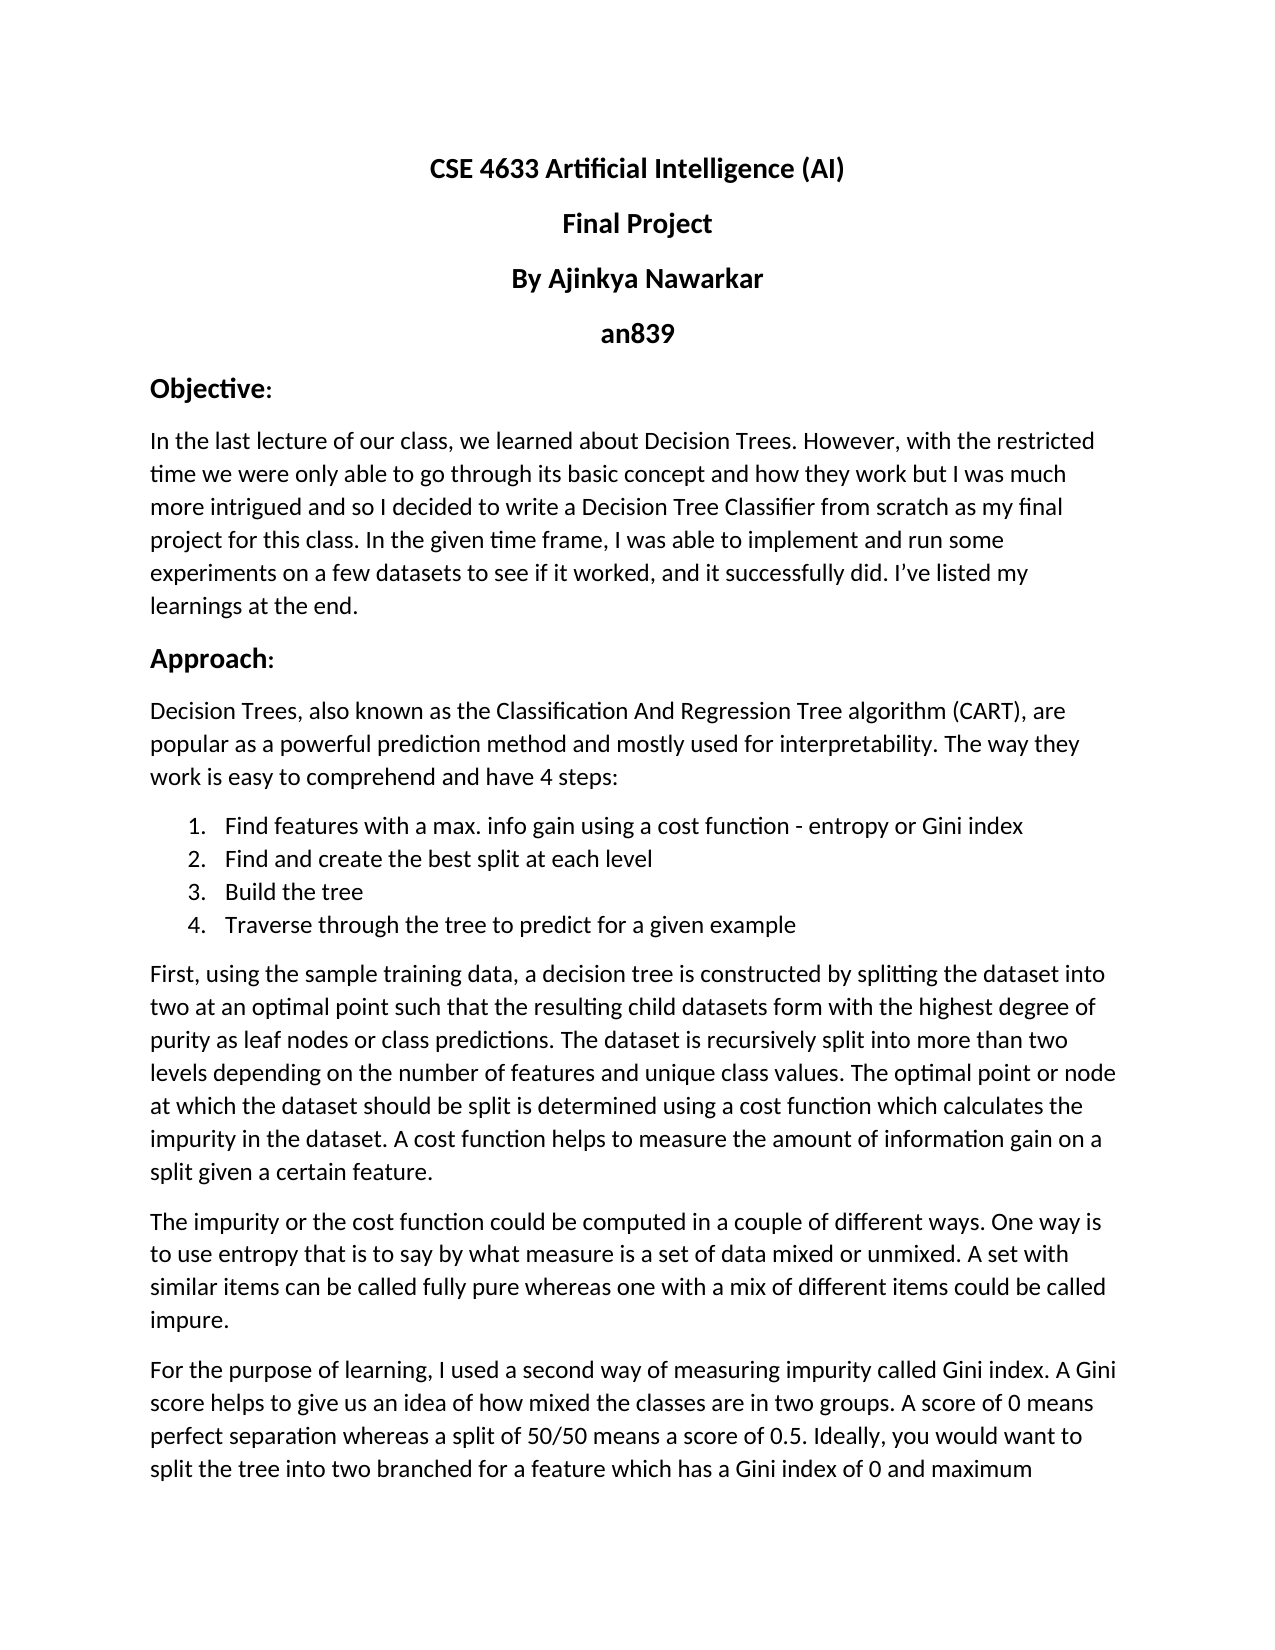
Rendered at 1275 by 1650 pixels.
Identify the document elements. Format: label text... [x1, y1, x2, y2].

list Traverse through the tree to predict for a given example [187, 909, 1125, 939]
text Decision Trees, also known as the Classification And Regression Tree algorithm (CART), are popular as a powerful prediction method and mostly used for interpretability. The way they work is easy to comprehend and have 4 steps: [150, 695, 1125, 791]
text CSE 4633 Artificial Intelligence (AI) [150, 150, 1125, 186]
text Approach: [150, 640, 1125, 675]
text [150, 1354, 1125, 1483]
list Find features with a max. info gain using a cost function - entropy or Gini index [187, 810, 1125, 841]
text an839 [150, 315, 1125, 351]
text By Ajinkya Nawarkar [150, 260, 1125, 296]
text The impurity or the cost function could be computed in a couple of different ways. One way is to use entropy that is to say by what measure is a set of data mixed or unmixed. A set with similar items can be called fully pure whereas one with a mix of different items could be called impure. [150, 1206, 1125, 1335]
list Find and create the best split at each level [187, 843, 1125, 874]
text Objective: [150, 370, 1125, 406]
text First, using the sample training data, a decision tree is constructed by splitting the dataset into two at an optimal point such that the resulting child datasets form with the highest degree of purity as leaf nodes or class predictions. The dataset is recursively split into more than two levels depending on the number of features and unique class values. The optimal point or node at which the dataset should be split is determined using a cost function which calculates the impurity in the dataset. A cost function helps to measure the amount of information gain on a split given a certain feature. [150, 958, 1125, 1187]
text In the last lecture of our class, we learned about Decision Trees. However, with the restricted time we were only able to go through its basic concept and how they work but I was much more intrigued and so I decided to write a Decision Tree Classifier from scratch as my final project for this class. In the given time frame, I was able to implement and run some experiments on a few datasets to see if it worked, and it successfully did. I’ve listed my learnings at the end. [150, 426, 1125, 621]
text Final Project [150, 205, 1125, 241]
list Build the tree [187, 876, 1125, 907]
